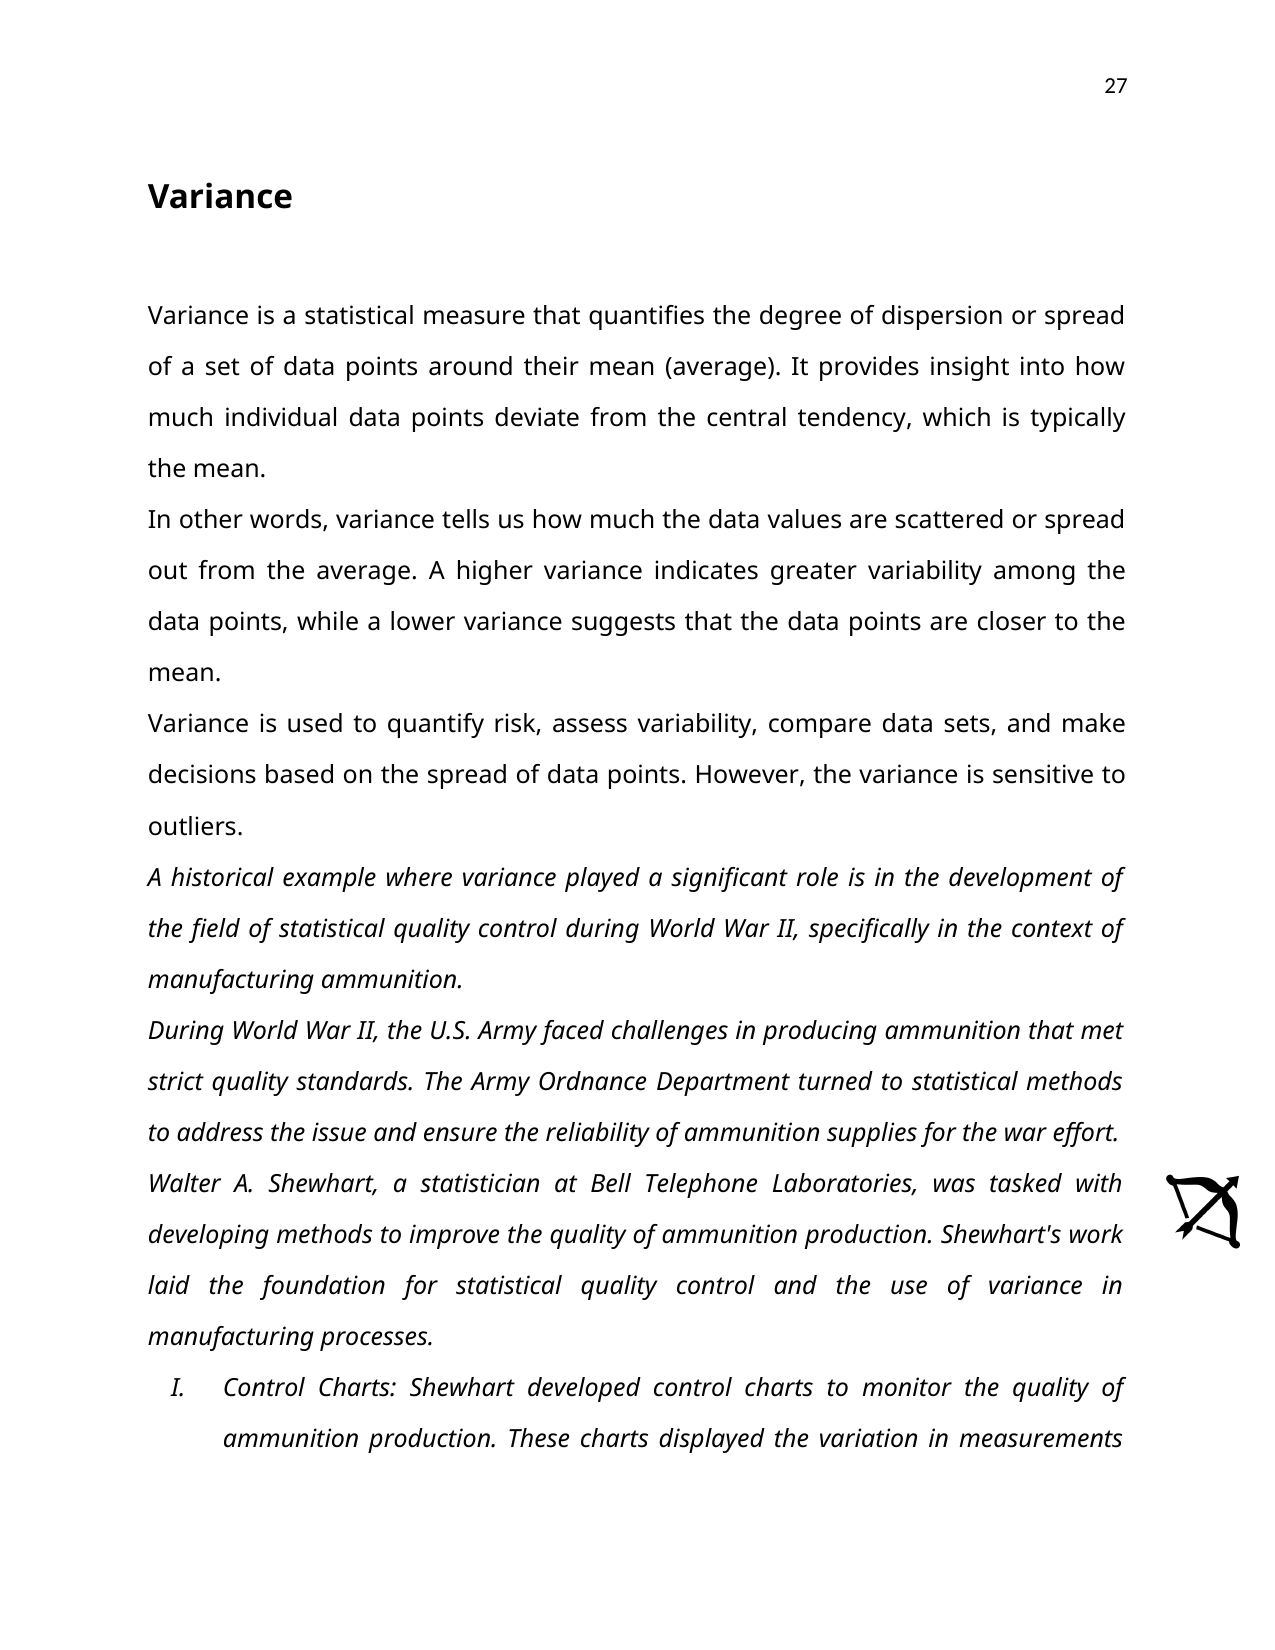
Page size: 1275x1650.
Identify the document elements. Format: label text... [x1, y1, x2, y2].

text Variance is used to quantify risk, assess variability, compare data sets, and make decisions based on the spread of data points. However, the variance is sensitive to outliers. [148, 706, 1127, 842]
text Walter A. Shewhart, a statistician at Bell Telephone Laboratories, was tasked with developing methods to improve the quality of ammunition production. Shewhart's work laid the foundation for statistical quality control and the use of variance in manufacturing processes. [148, 1165, 1127, 1353]
text During World War II, the U.S. Army faced challenges in producing ammunition that met strict quality standards. The Army Ordnance Department turned to statistical methods to address the issue and ensure the reliability of ammunition supplies for the war effort. [148, 1012, 1127, 1148]
text In other words, variance tells us how much the data values are scattered or spread out from the average. A higher variance indicates greater variability among the data points, while a lower variance suggests that the data points are closer to the mean. [148, 502, 1127, 689]
text Variance is a statistical measure that quantifies the degree of dispersion or spread of a set of data points around their mean (average). It provides insight into how much individual data points deviate from the central tendency, which is typically the mean. [148, 298, 1127, 485]
text Variance [148, 173, 1127, 218]
picture [1158, 1166, 1248, 1256]
text A historical example where variance played a significant role is in the development of the field of statistical quality control during World War II, specifically in the context of manufacturing ammunition. [148, 859, 1127, 995]
